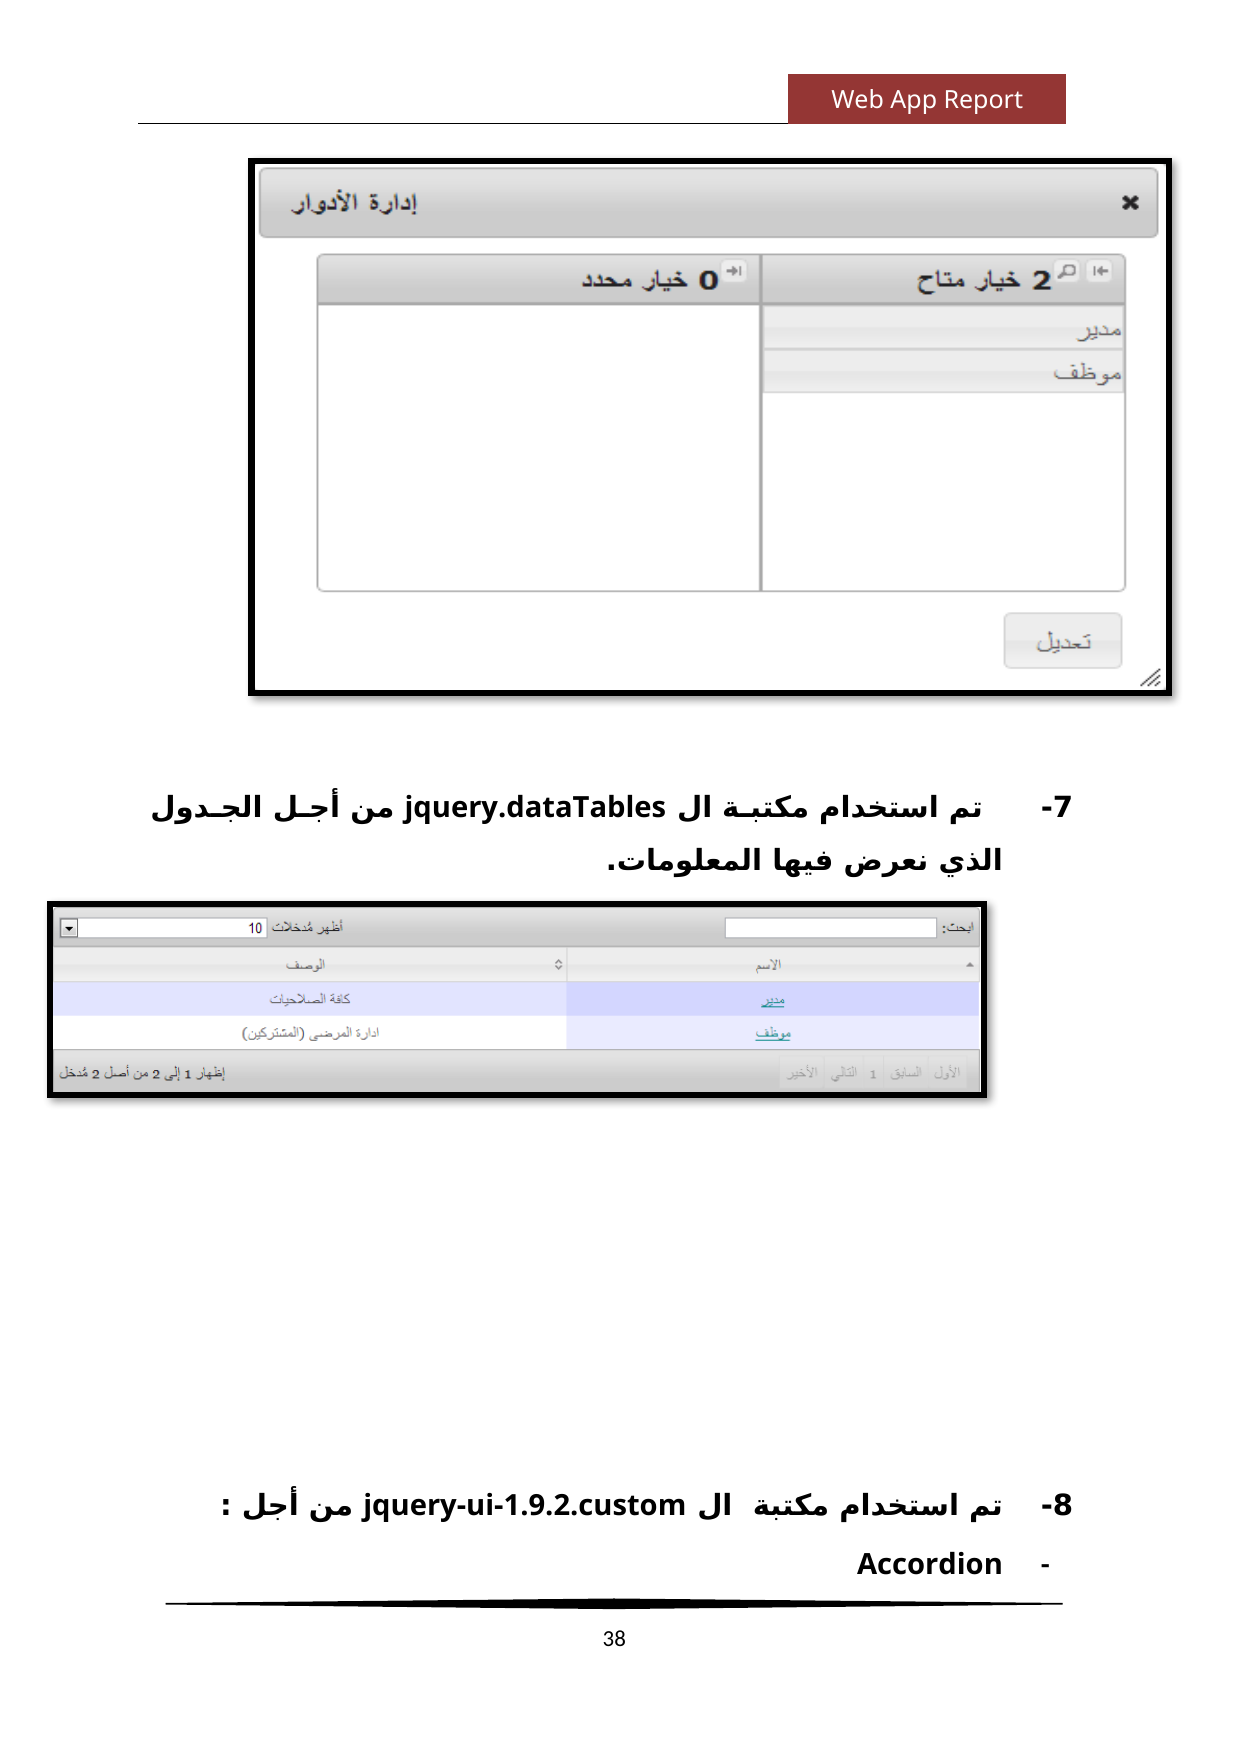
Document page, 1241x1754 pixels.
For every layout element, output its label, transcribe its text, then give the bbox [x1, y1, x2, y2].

picture [255, 164, 1166, 690]
list تم استخدام مكتبة ال jquery.dataTables من أجل الجدول الذي نعرض فيها المعلومات. [150, 787, 1041, 877]
list Accordion [150, 1543, 1041, 1583]
list تم استخدام مكتبة ال jquery-ui-1.9.2.custom من أجل : [150, 1484, 1041, 1524]
picture [53, 907, 981, 1092]
